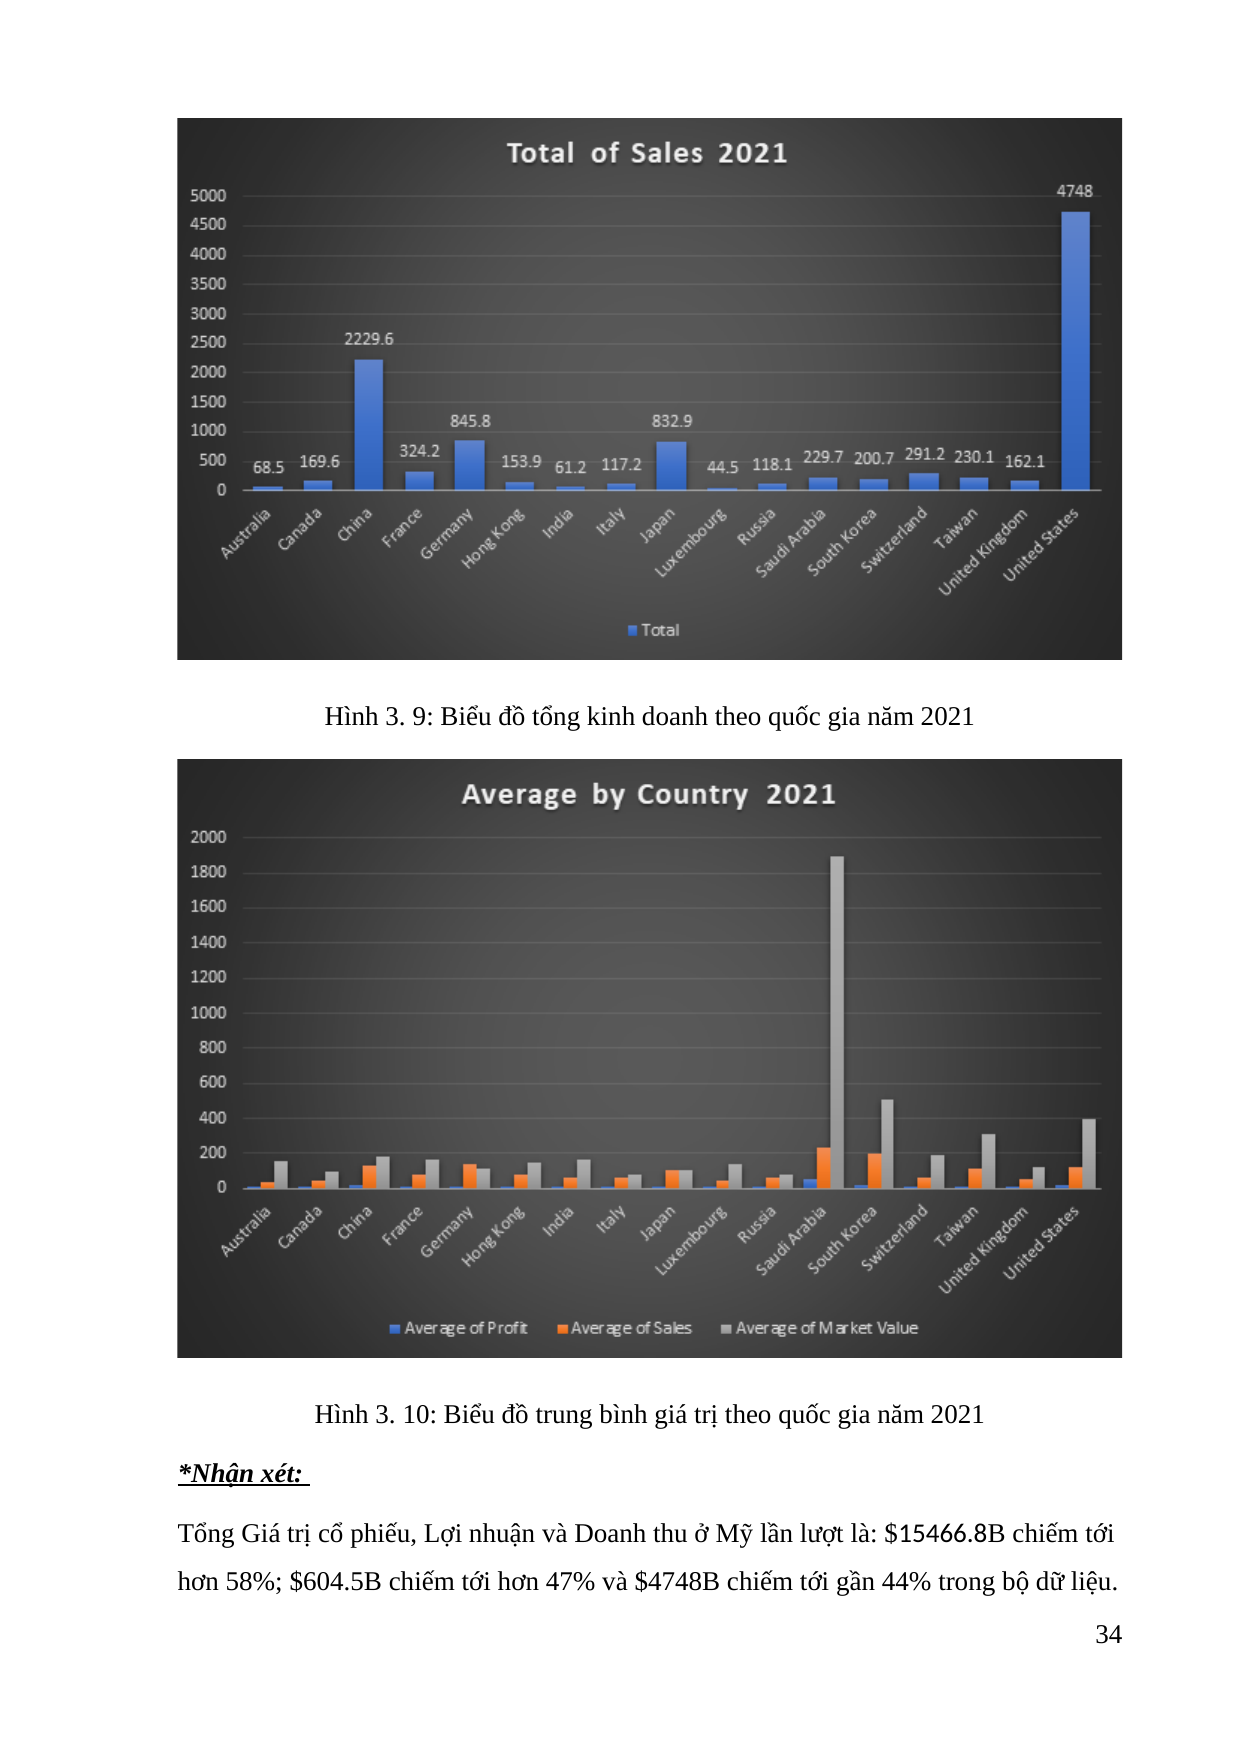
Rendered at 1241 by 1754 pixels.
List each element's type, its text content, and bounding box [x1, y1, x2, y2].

picture [177, 118, 1123, 660]
text *Nhận xét: [177, 1457, 1122, 1488]
picture [177, 759, 1123, 1358]
text Hình 3. 10: Biểu đồ trung bình giá trị theo quốc gia năm 2021 [177, 1398, 1122, 1429]
text Tổng Giá trị cổ phiếu, Lợi nhuận và Doanh thu ở Mỹ lần lượt là: $15466.8B chiếm tới hơn 58%; $604.5B chiếm tới hơn 47% và $4748B chiếm tới gần 44% trong bộ dữ liệu. [177, 1516, 1122, 1596]
text Hình 3. 9: Biểu đồ tổng kinh doanh theo quốc gia năm 2021 [177, 701, 1122, 732]
